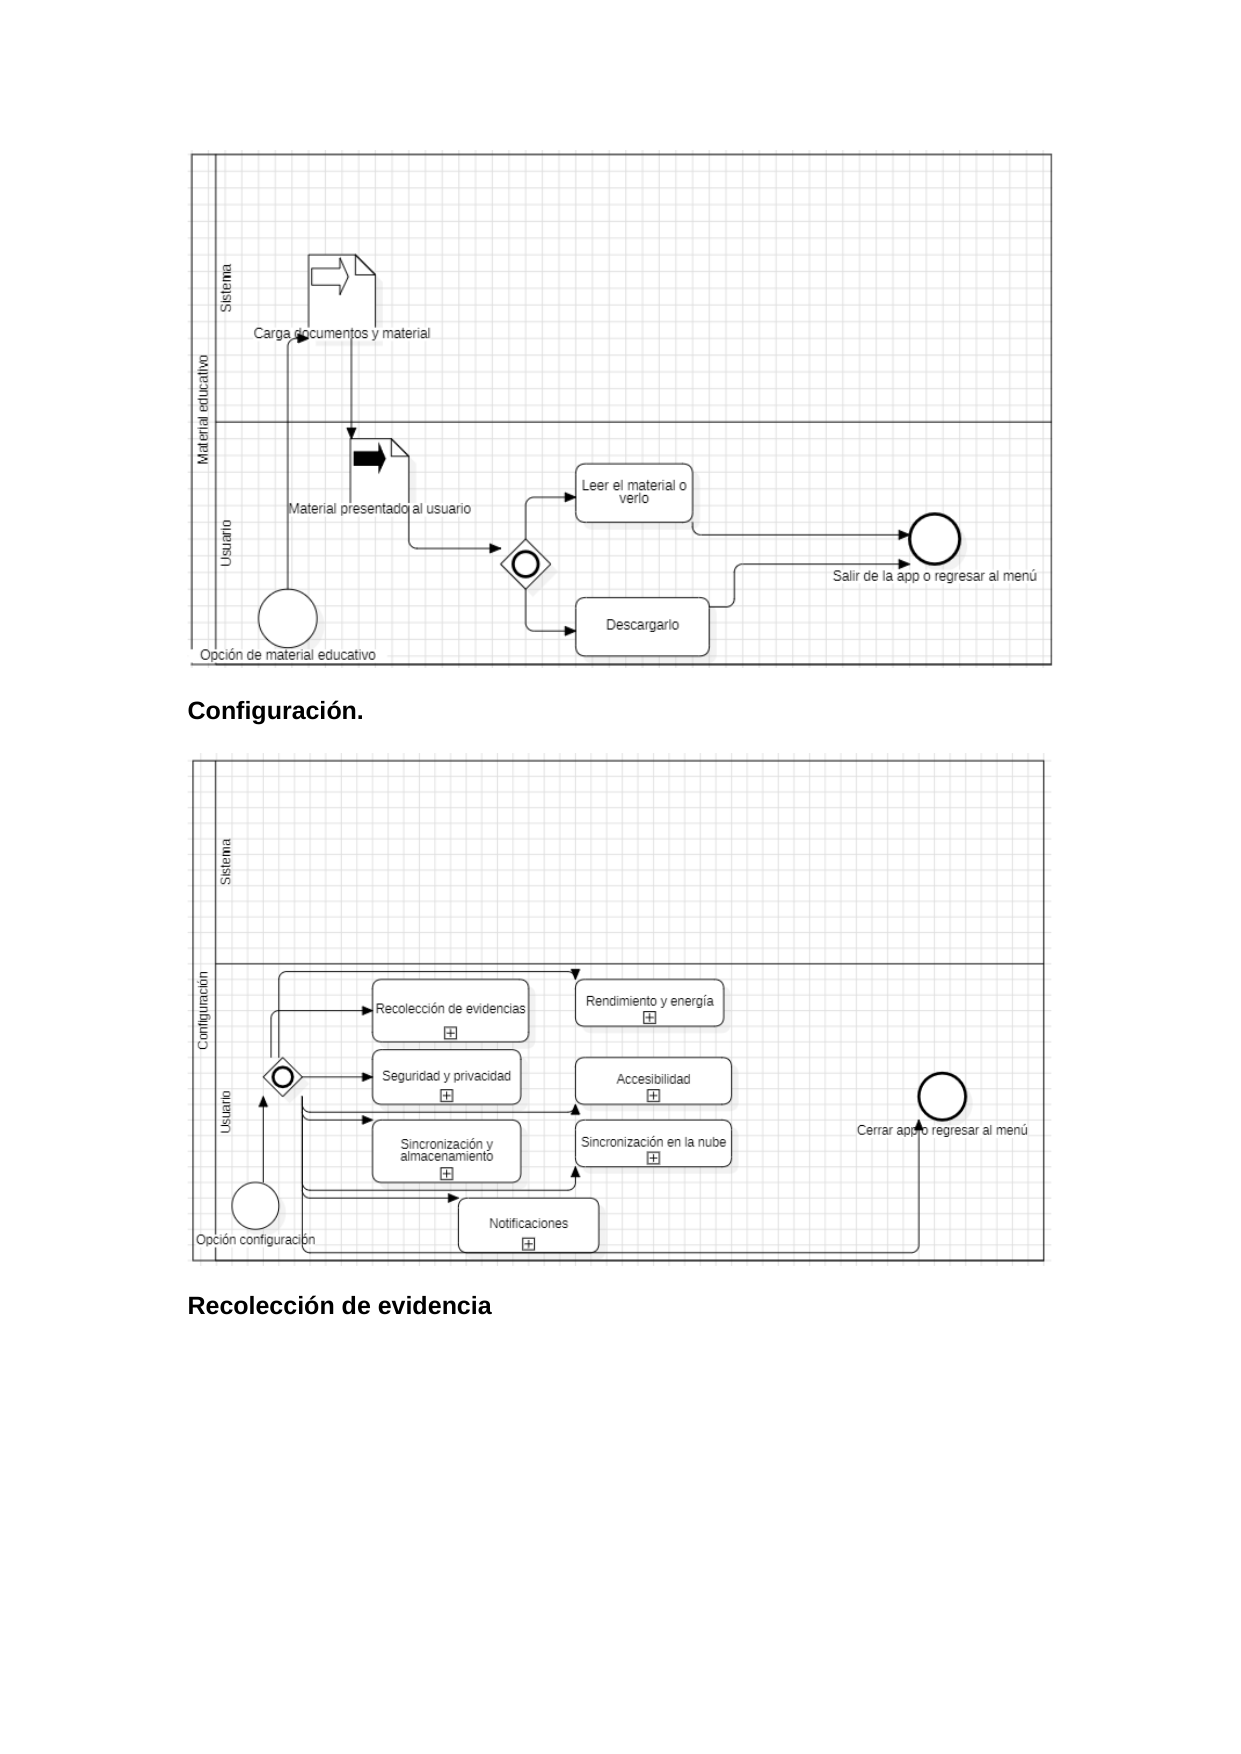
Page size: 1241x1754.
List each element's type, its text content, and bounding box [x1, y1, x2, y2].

text Recolección de evidencia [187, 1291, 1053, 1320]
text Configuración. [187, 696, 1053, 725]
picture [187, 150, 1053, 668]
picture [187, 753, 1052, 1266]
